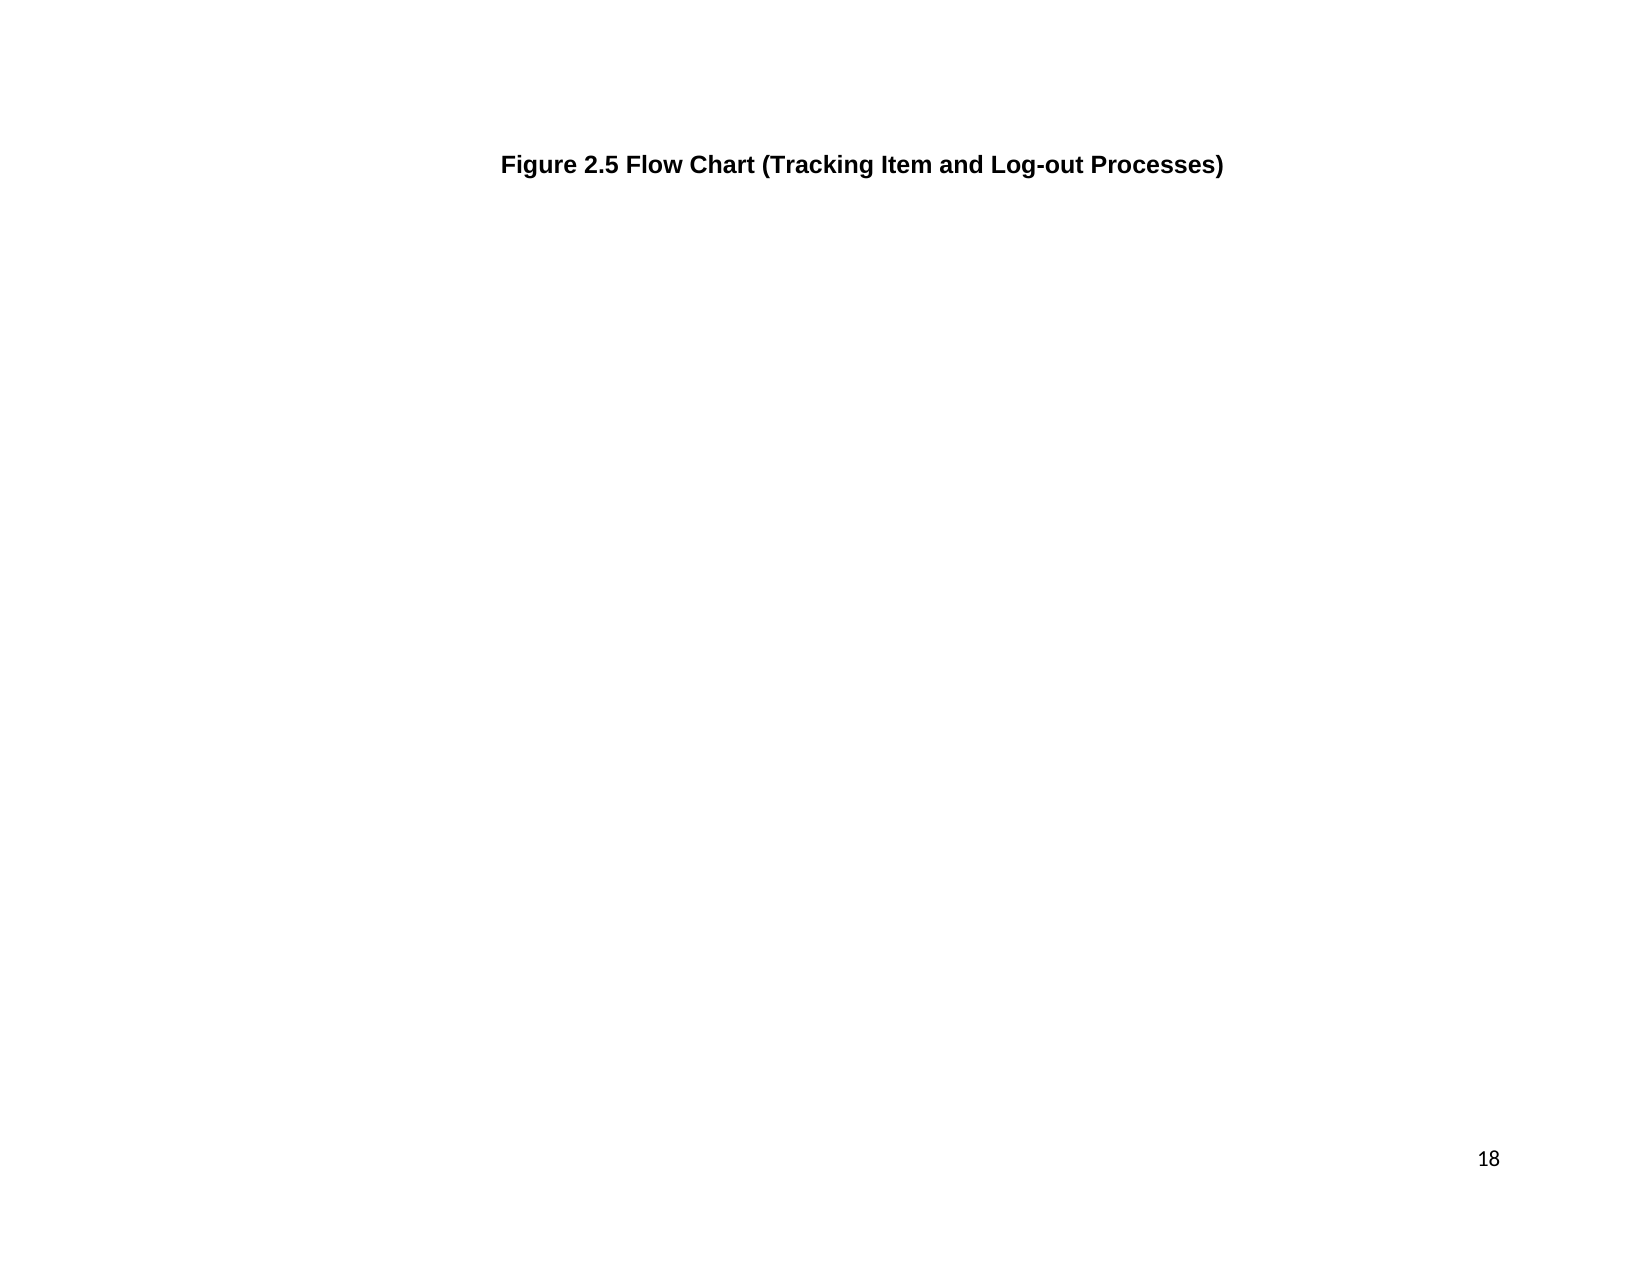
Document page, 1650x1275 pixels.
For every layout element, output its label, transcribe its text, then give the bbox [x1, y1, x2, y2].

text Figure 2.5 Flow Chart (Tracking Item and Log-out Processes) [225, 150, 1500, 179]
